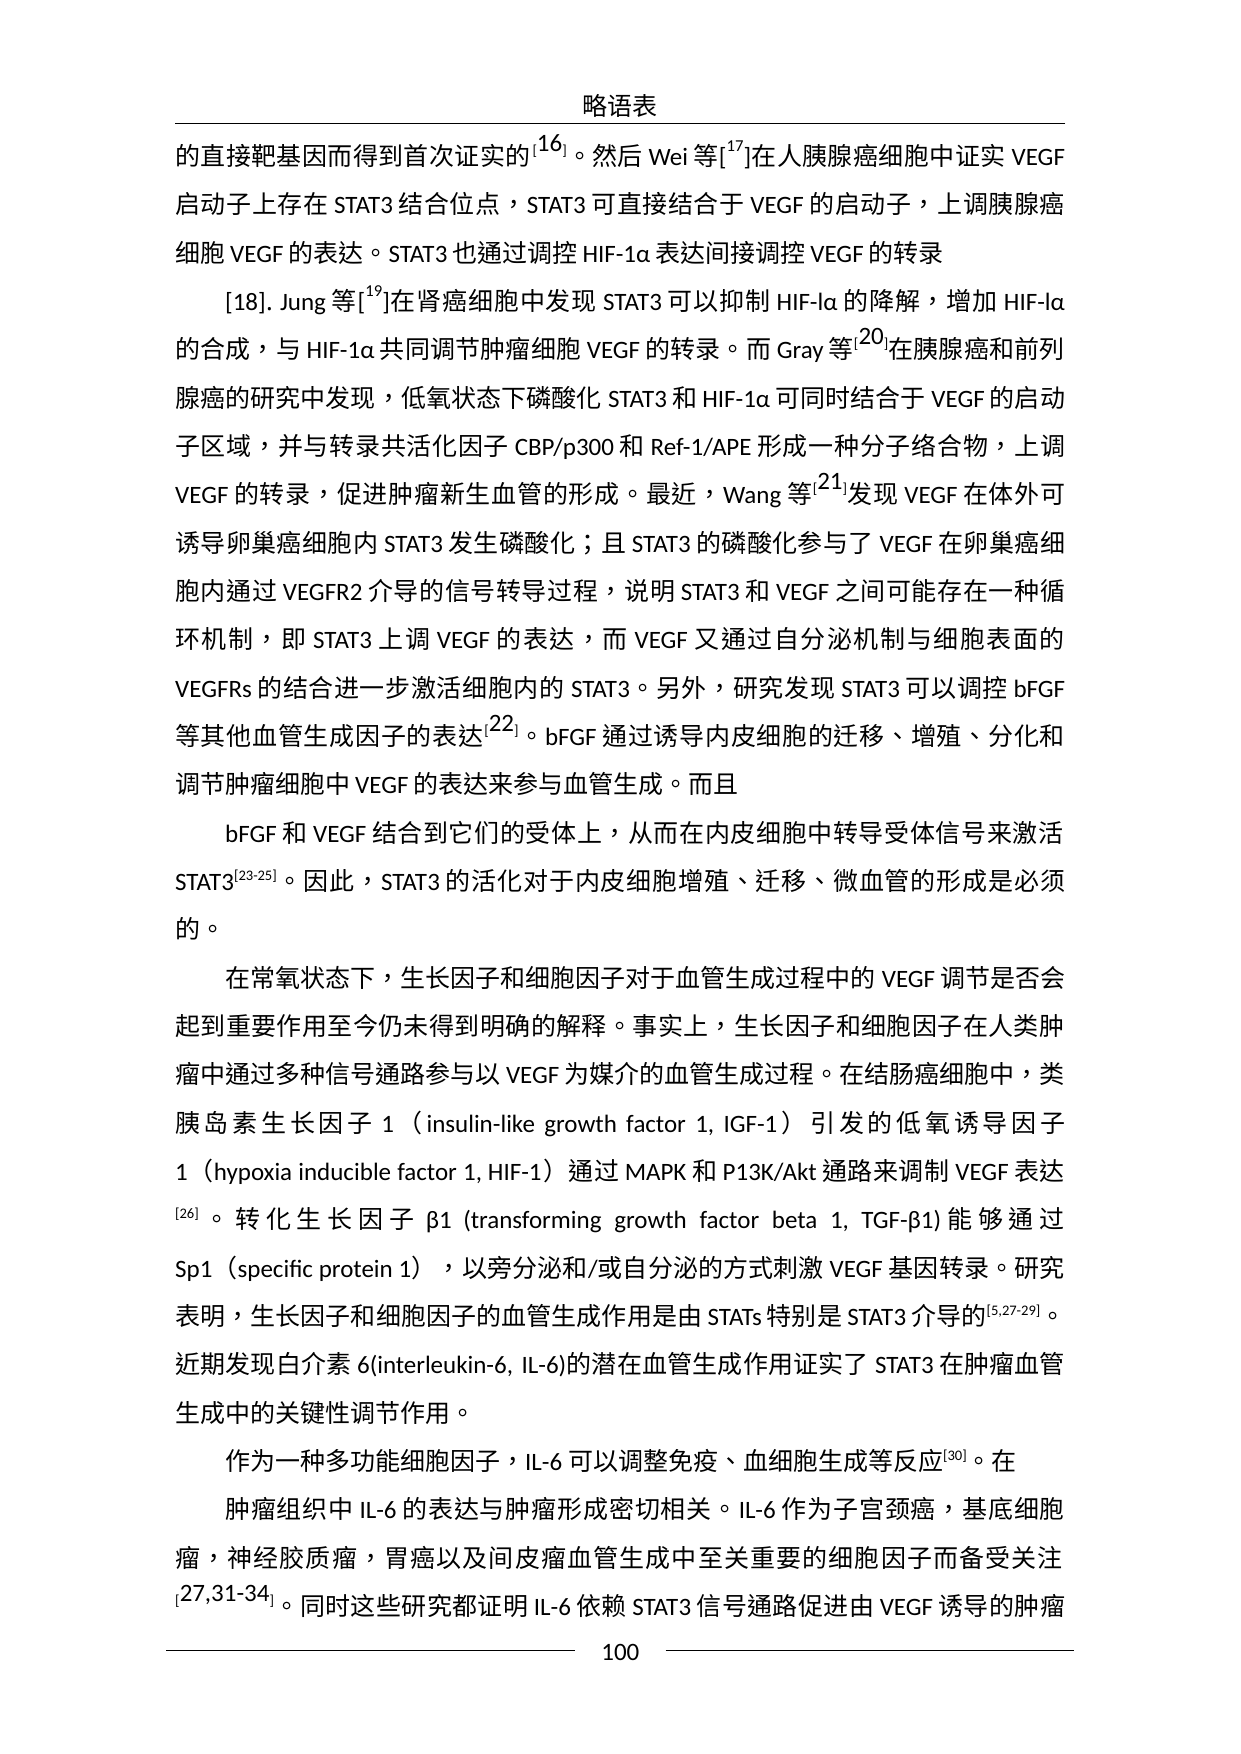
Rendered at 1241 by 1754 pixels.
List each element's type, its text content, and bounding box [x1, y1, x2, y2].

text [18]. Jung等[19]在肾癌细胞中发现STAT3可以抑制HIF-lα的降解，增加HIF-lα的合成，与HIF-1α共同调节肿瘤细胞VEGF的转录。而Gray等[20]在胰腺癌和前列腺癌的研究中发现，低氧状态下磷酸化STAT3和HIF-1α可同时结合于VEGF的启动子区域，并与转录共活化因子CBP/p300和Ref-1/APE形成一种分子络合物，上调VEGF的转录，促进肿瘤新生血管的形成。最近，Wang等[21]发现VEGF在体外可诱导卵巢癌细胞内STAT3发生磷酸化；且STAT3的磷酸化参与了VEGF在卵巢癌细胞内通过VEGFR2介导的信号转导过程，说明STAT3和VEGF之间可能存在一种循环机制，即STAT3上调VEGF的表达，而VEGF又通过自分泌机制与细胞表面的VEGFRs的结合进一步激活细胞内的STAT3。另外，研究发现STAT3可以调控bFGF等其他血管生成因子的表达[22]。bFGF通过诱导内皮细胞的迁移、增殖、分化和调节肿瘤细胞中VEGF的表达来参与血管生成。而且 [175, 269, 1065, 801]
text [175, 124, 1065, 269]
text bFGF和VEGF结合到它们的受体上，从而在内皮细胞中转导受体信号来激活STAT3[23-25]。因此，STAT3的活化对于内皮细胞增殖、迁移、微血管的形成是必须的。 [175, 801, 1065, 946]
text 在常氧状态下，生长因子和细胞因子对于血管生成过程中的VEGF调节是否会起到重要作用至今仍未得到明确的解释。事实上，生长因子和细胞因子在人类肿瘤中通过多种信号通路参与以VEGF为媒介的血管生成过程。在结肠癌细胞中，类胰岛素生长因子1（insulin-like growth factor 1, IGF-1）引发的低氧诱导因子1（hypoxia inducible factor 1, HIF-1）通过MAPK和P13K/Akt通路来调制VEGF表达[26]。转化生长因子β1 (transforming growth factor beta 1, TGF-β1)能够通过Sp1（specific protein 1），以旁分泌和/或自分泌的方式刺激VEGF 基因转录。研究表明，生长因子和细胞因子的血管生成作用是由STATs特别是STAT3介导的[5,27-29]。近期发现白介素6(interleukin-6, IL-6)的潜在血管生成作用证实了STAT3在肿瘤血管生成中的关键性调节作用。 [175, 946, 1065, 1429]
text 作为一种多功能细胞因子，IL-6 可以调整免疫、血细胞生成等反应[30]。在 [175, 1429, 1065, 1478]
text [175, 1478, 1065, 1623]
